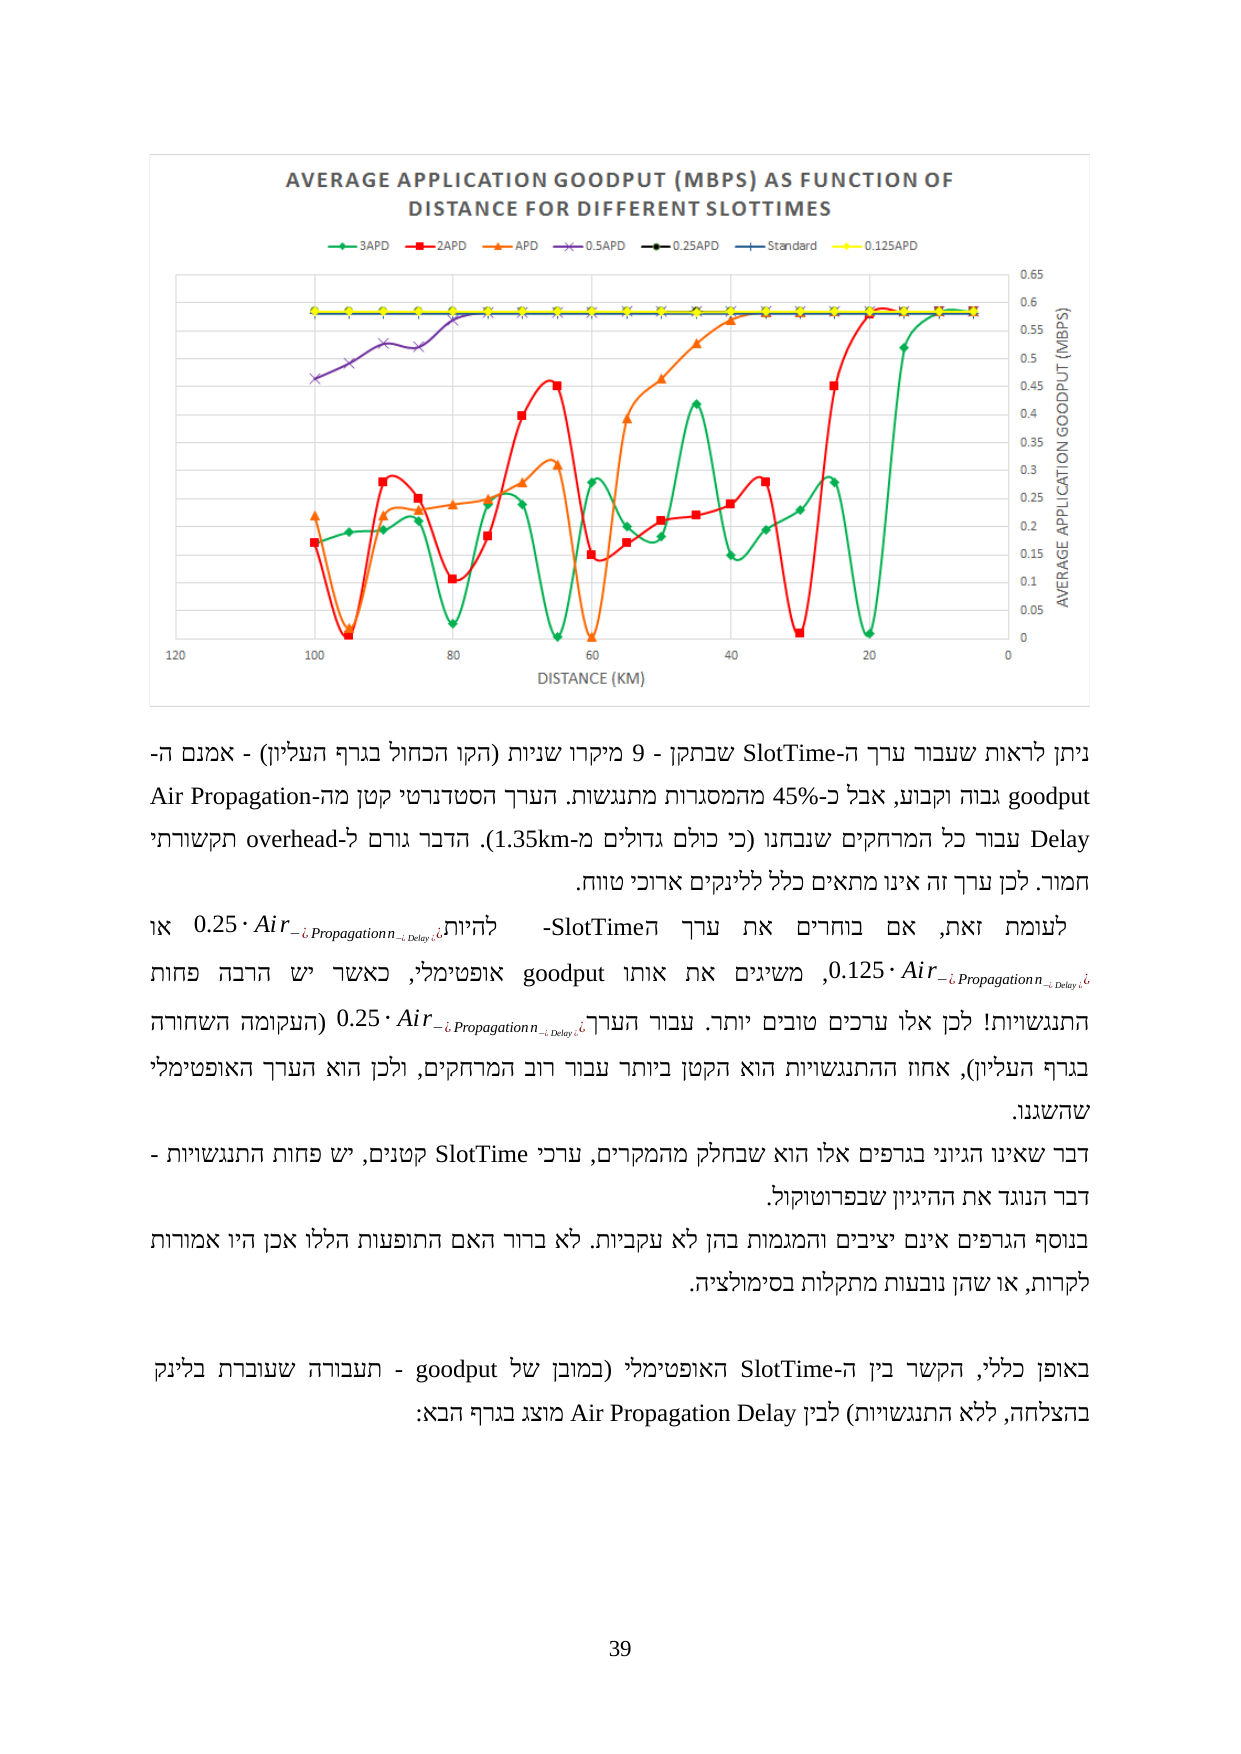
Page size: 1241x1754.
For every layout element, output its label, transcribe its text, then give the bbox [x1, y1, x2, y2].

text לעומת זאת, אם בוחרים את ערך הSlotTime- להיות או , משיגים את אותו goodput אופטימלי, כאשר יש הרבה פחות התנגשויות! לכן אלו ערכים טובים יותר. עבור הערך (העקומה השחורה בגרף העליון), אחוז ההתנגשויות הוא הקטן ביותר עבור רוב המרחקים, ולכן הוא הערך האופטימלי שהשגנו. [150, 910, 1090, 1124]
text באופן כללי, הקשר בין ה-SlotTime האופטימלי (במובן של goodput - תעבורה שעוברת בלינק בהצלחה, ללא התנגשויות) לבין Air Propagation Delay מוצג בגרף הבא: [153, 1354, 1090, 1426]
text בנוסף הגרפים אינם יציבים והמגמות בהן לא עקביות. לא ברור האם התופעות הללו אכן היו אמורות לקרות, או שהן נובעות מתקלות בסימולציה. [150, 1225, 1090, 1297]
picture [149, 154, 1090, 707]
text דבר שאינו הגיוני בגרפים אלו הוא שבחלק מהמקרים, ערכי SlotTime קטנים, יש פחות התנגשויות - דבר הנוגד את ההיגיון שבפרוטוקול. [150, 1139, 1090, 1211]
text ניתן לראות שעבור ערך ה-SlotTime שבתקן - 9 מיקרו שניות (הקו הכחול בגרף העליון) - אמנם ה-goodput גבוה וקבוע, אבל כ-45% מהמסגרות מתנגשות. הערך הסטדנרטי קטן מה-Air Propagation Delay עבור כל המרחקים שנבחנו (כי כולם גדולים מ-1.35km). הדבר גורם ל-overhead תקשורתי חמור. לכן ערך זה אינו מתאים כלל ללינקים ארוכי טווח. [150, 738, 1090, 896]
